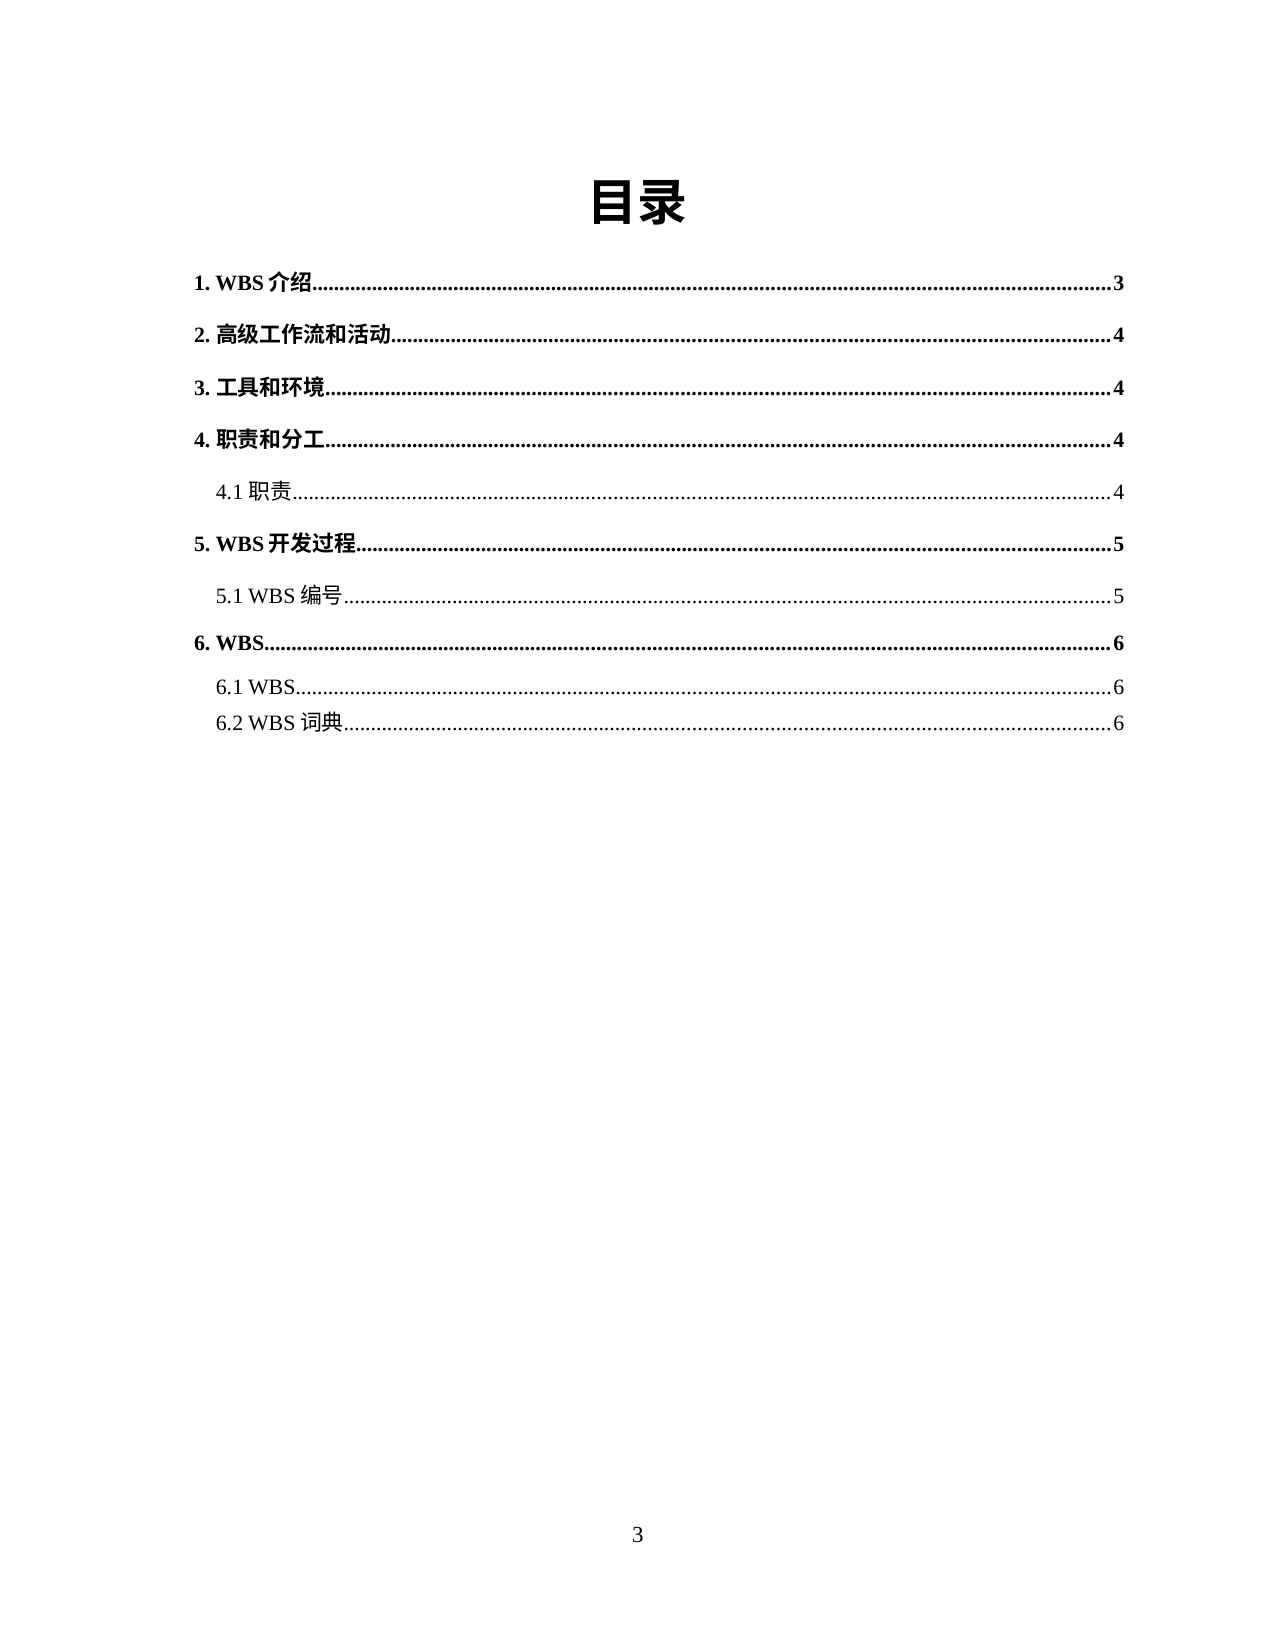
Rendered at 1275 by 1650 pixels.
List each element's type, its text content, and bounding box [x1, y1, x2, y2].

text 目录 [150, 162, 1125, 235]
text 5.1 WBS编号 5 [172, 578, 1125, 609]
text 5. WBS开发过程 5 [150, 526, 1125, 557]
text 6.2 WBS词典 6 [172, 705, 1125, 737]
text 6.1 WBS 6 [172, 674, 1125, 699]
text 4. 职责和分工 4 [150, 422, 1125, 453]
text 6. WBS 6 [150, 630, 1125, 655]
text 1. WBS介绍 3 [150, 265, 1125, 297]
text 2. 高级工作流和活动 4 [150, 317, 1125, 349]
text 3. 工具和环境 4 [150, 369, 1125, 401]
text 4.1 职责 4 [172, 474, 1125, 505]
